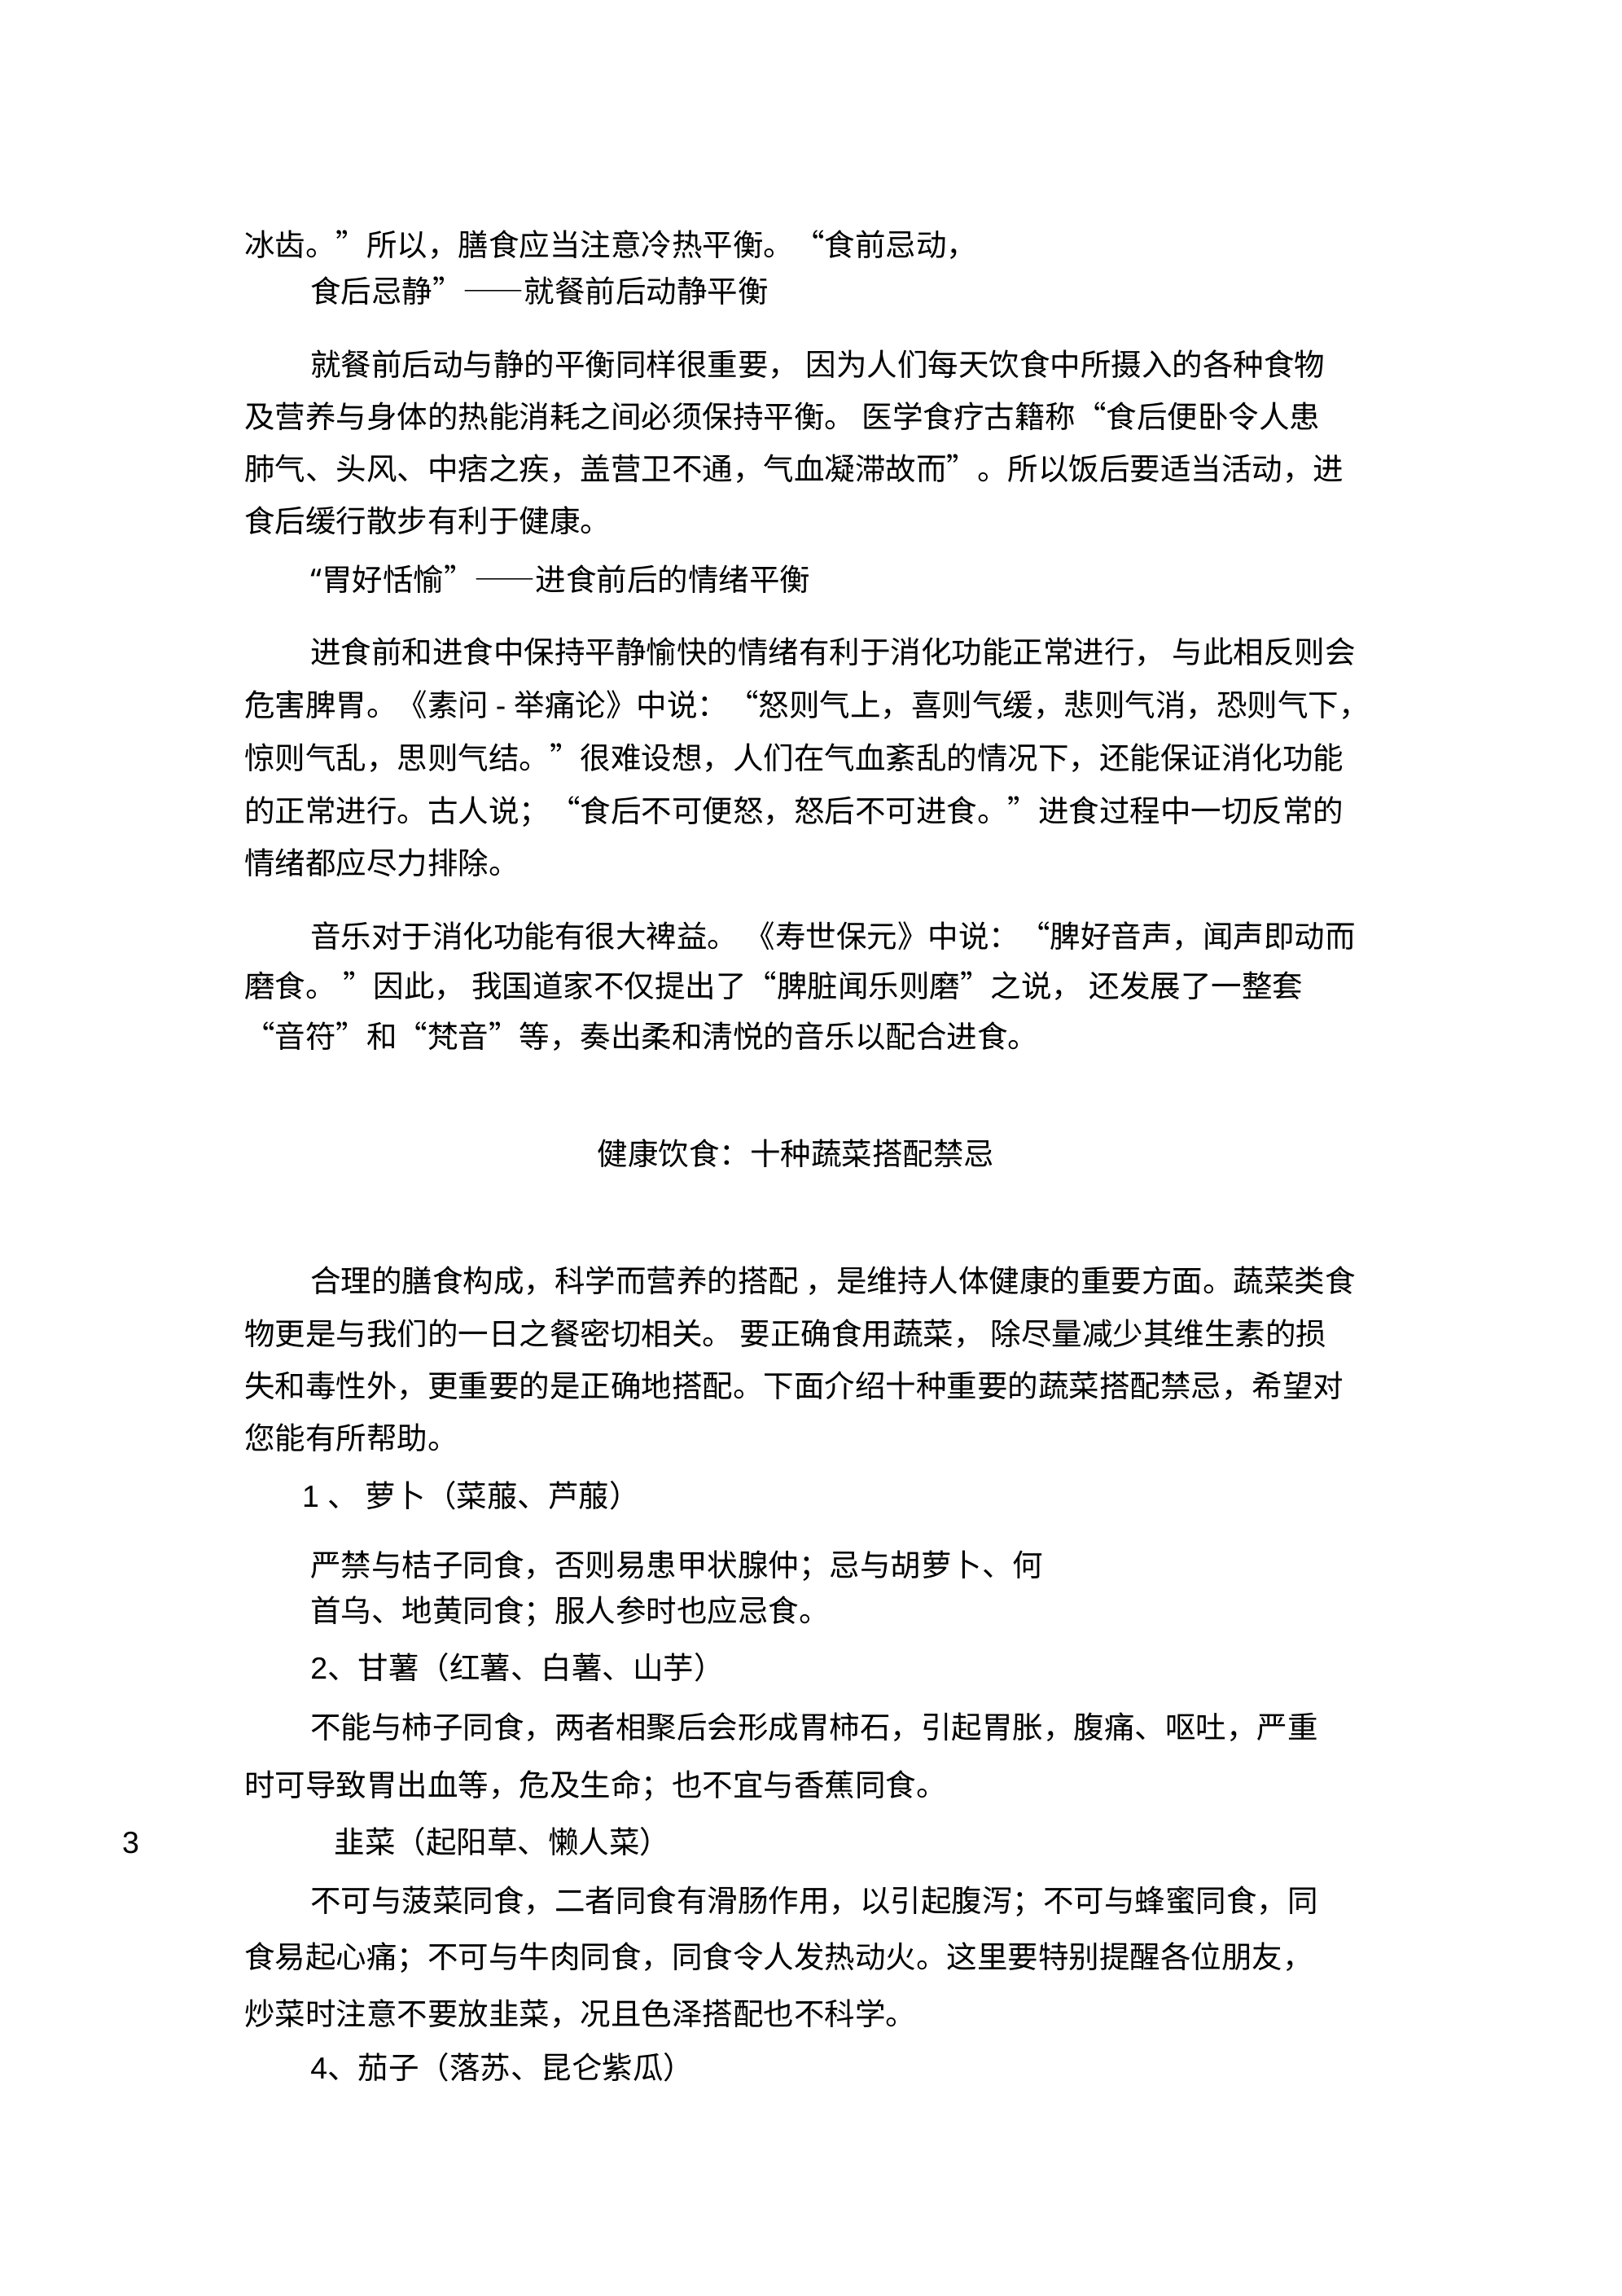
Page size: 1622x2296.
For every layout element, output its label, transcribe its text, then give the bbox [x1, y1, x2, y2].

text 时可导致胃出血等，危及生命；也不宜与香蕉同食。 [244, 1768, 1500, 1803]
text 食易起心痛；不可与牛肉同食，同食令人发热动火。这里要特别提醒各位朋友， [244, 1940, 1500, 1975]
text 健康饮食：十种蔬菜搭配禁忌 [122, 1137, 1469, 1172]
text 1 、 萝卜（菜菔、芦菔） [302, 1477, 1500, 1515]
text 进食前和进食中保持平静愉快的情绪有利于消化功能正常进行， 与此相反则会危害脾胃。《素问 - 举痛论》中说：“怒则气上，喜则气缓，悲则气消，恐则气下，惊则气乱，思则气结。”很难设想，人们在气血紊乱的情况下，还能保证消化功能的正常进行。古人说；“食后不可便怒，怒后不可进食。”进食过程中一切反常的情绪都应尽力排除。 [244, 621, 1367, 885]
text 就餐前后动与静的平衡同样很重要， 因为人们每天饮食中所摄入的各种食物及营养与身体的热能消耗之间必须保持平衡。 医学食疗古籍称“食后便卧令人患肺气、头风、中痞之疾，盖营卫不通，气血凝滞故而”。所以饭后要适当活动，进食后缓行散步有利于健康。 [244, 334, 1345, 542]
list 韭菜（起阳草、懒人菜） [122, 1823, 1500, 1860]
text 合理的膳食构成，科学而营养的搭配 ，是维持人体健康的重要方面。蔬菜类食物更是与我们的一日之餐密切相关。 要正确食用蔬菜， 除尽量减少其维生素的损失和毒性外，更重要的是正确地搭配。下面介绍十种重要的蔬菜搭配禁忌，希望对您能有所帮助。 [244, 1251, 1357, 1460]
text 4、茄子（落苏、昆仑紫瓜） [310, 2050, 1500, 2087]
text “胃好恬愉”——进食前后的情绪平衡 [310, 564, 1500, 598]
text 2、甘薯（红薯、白薯、山芋） [310, 1649, 1500, 1686]
text 冰齿。”所以，膳食应当注意冷热平衡。“食前忌动，食后忌静”——就餐前后动静平衡 [244, 218, 952, 312]
text 不能与柿子同食，两者相聚后会形成胃柿石，引起胃胀，腹痛、呕吐，严重 [310, 1711, 1500, 1745]
text 严禁与桔子同食，否则易患甲状腺仲；忌与胡萝卜、何首乌、地黄同食；服人参时也应忌食。 [310, 1539, 1043, 1631]
text 不可与菠菜同食，二者同食有滑肠作用，以引起腹泻；不可与蜂蜜同食，同 [310, 1884, 1500, 1919]
text 炒菜时注意不要放韭菜，况且色泽搭配也不科学。 [244, 1998, 1500, 2033]
text 音乐对于消化功能有很大裨益。 《寿世保元》中说：“脾好音声，闻声即动而磨食。 ”因此， 我国道家不仅提出了“脾脏闻乐则磨”之说， 还发展了一整套“音符”和“梵音”等，奏出柔和淸悦的音乐以配合进食。 [244, 908, 1364, 1057]
